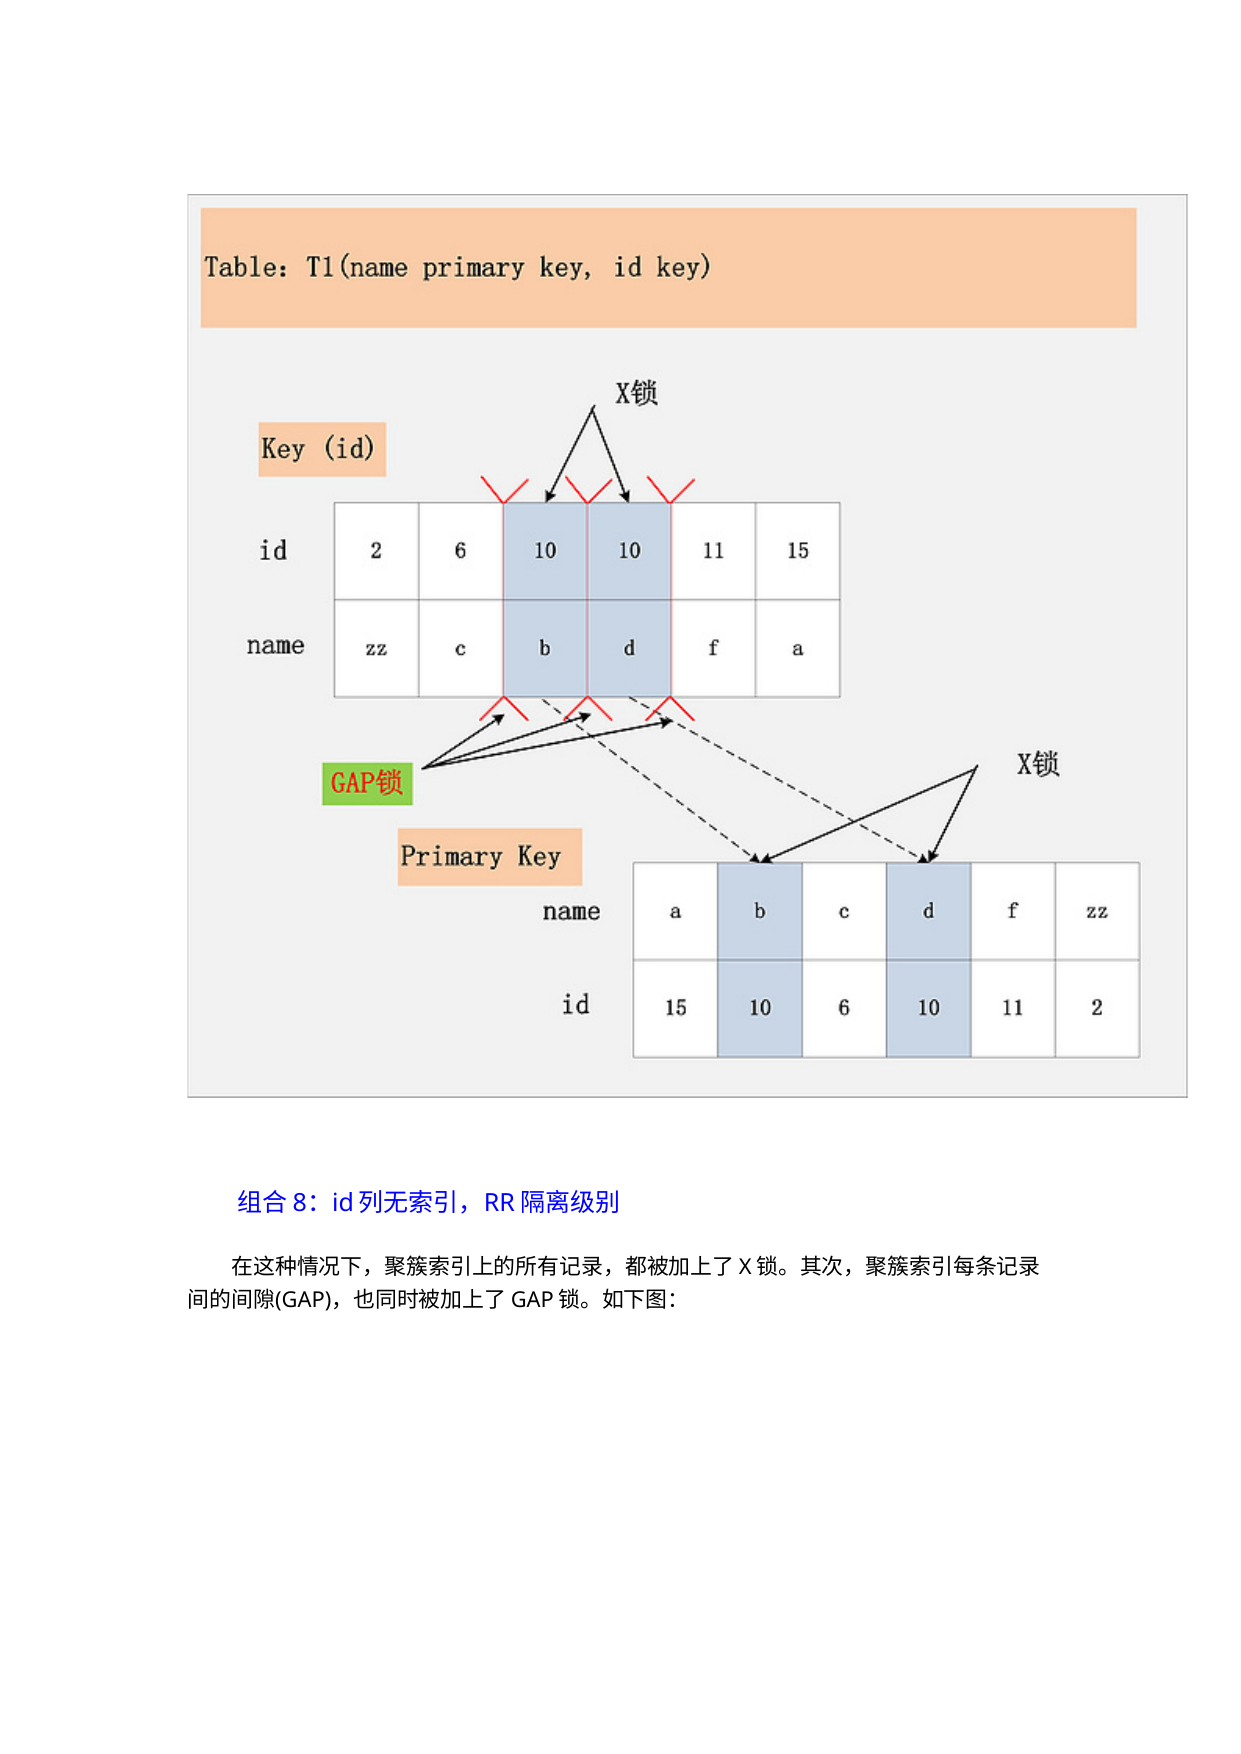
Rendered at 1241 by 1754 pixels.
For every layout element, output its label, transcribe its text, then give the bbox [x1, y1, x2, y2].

text 组合8：id列无索引，RR隔离级别 [187, 1168, 1053, 1233]
text 在这种情况下，聚簇索引上的所有记录，都被加上了X锁。其次，聚簇索引每条记录间的间隙(GAP)，也同时被加上了GAP锁。如下图： [187, 1249, 1053, 1314]
picture [187, 194, 1188, 1098]
